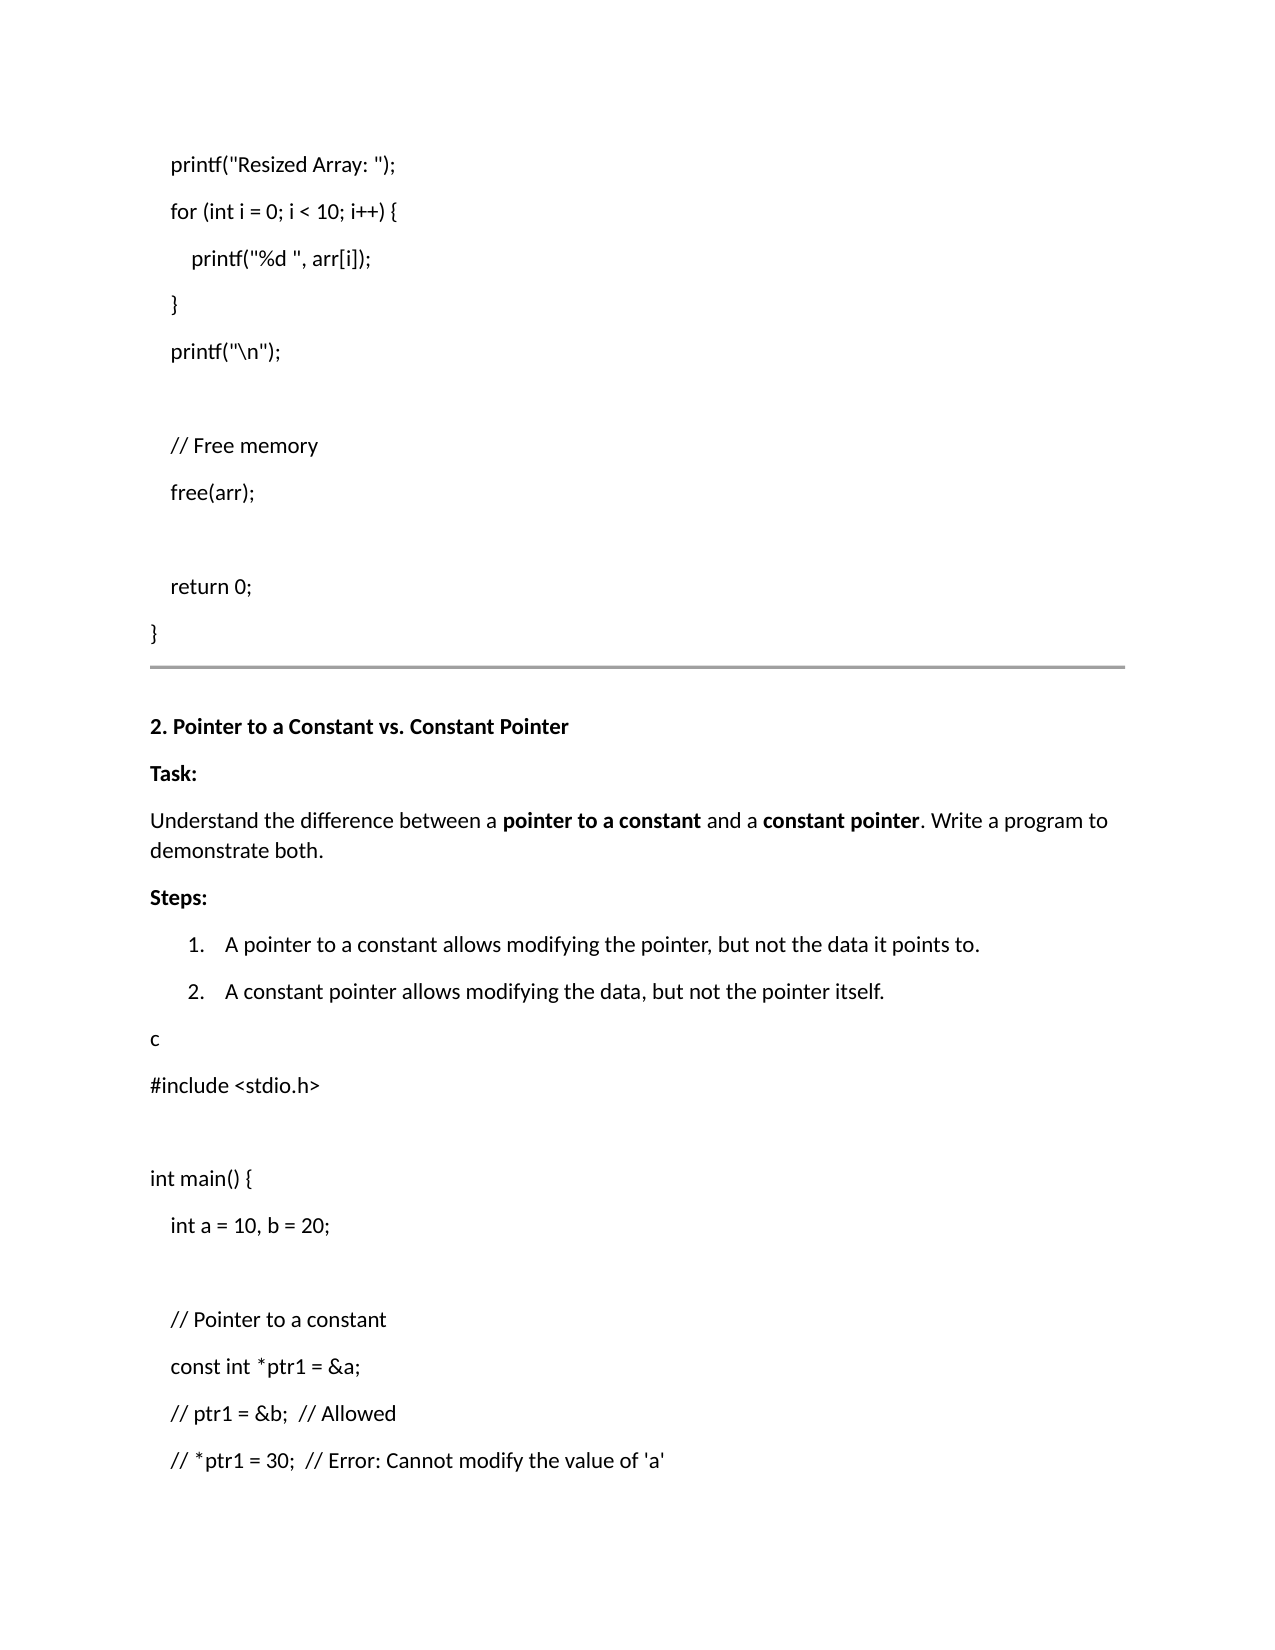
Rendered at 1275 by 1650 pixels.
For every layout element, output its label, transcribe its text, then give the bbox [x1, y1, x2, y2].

text // Free memory [150, 431, 1125, 459]
text int a = 10, b = 20; [150, 1211, 1125, 1239]
list A pointer to a constant allows modifying the pointer, but not the data it points to. [187, 930, 1125, 958]
text Task: [150, 759, 1125, 787]
text printf("\n"); [150, 337, 1125, 366]
text // *ptr1 = 30; // Error: Cannot modify the value of 'a' [150, 1446, 1125, 1474]
text c [150, 1024, 1125, 1052]
text } [150, 619, 1125, 647]
text #include <stdio.h> [150, 1071, 1125, 1099]
text // Pointer to a constant [150, 1305, 1125, 1333]
text return 0; [150, 572, 1125, 600]
text free(arr); [150, 478, 1125, 506]
text } [150, 291, 1125, 319]
text // ptr1 = &b; // Allowed [150, 1399, 1125, 1427]
text printf("%d ", arr[i]); [150, 244, 1125, 272]
text Understand the difference between a pointer to a constant and a constant pointer. Write a program to demonstrate both. [150, 806, 1125, 864]
text printf("Resized Array: "); [150, 150, 1125, 178]
text int main() { [150, 1164, 1125, 1193]
text 2. Pointer to a Constant vs. Constant Pointer [150, 712, 1125, 741]
text Steps: [150, 883, 1125, 911]
text const int *ptr1 = &a; [150, 1352, 1125, 1380]
text for (int i = 0; i < 10; i++) { [150, 197, 1125, 225]
list A constant pointer allows modifying the data, but not the pointer itself. [187, 977, 1125, 1005]
